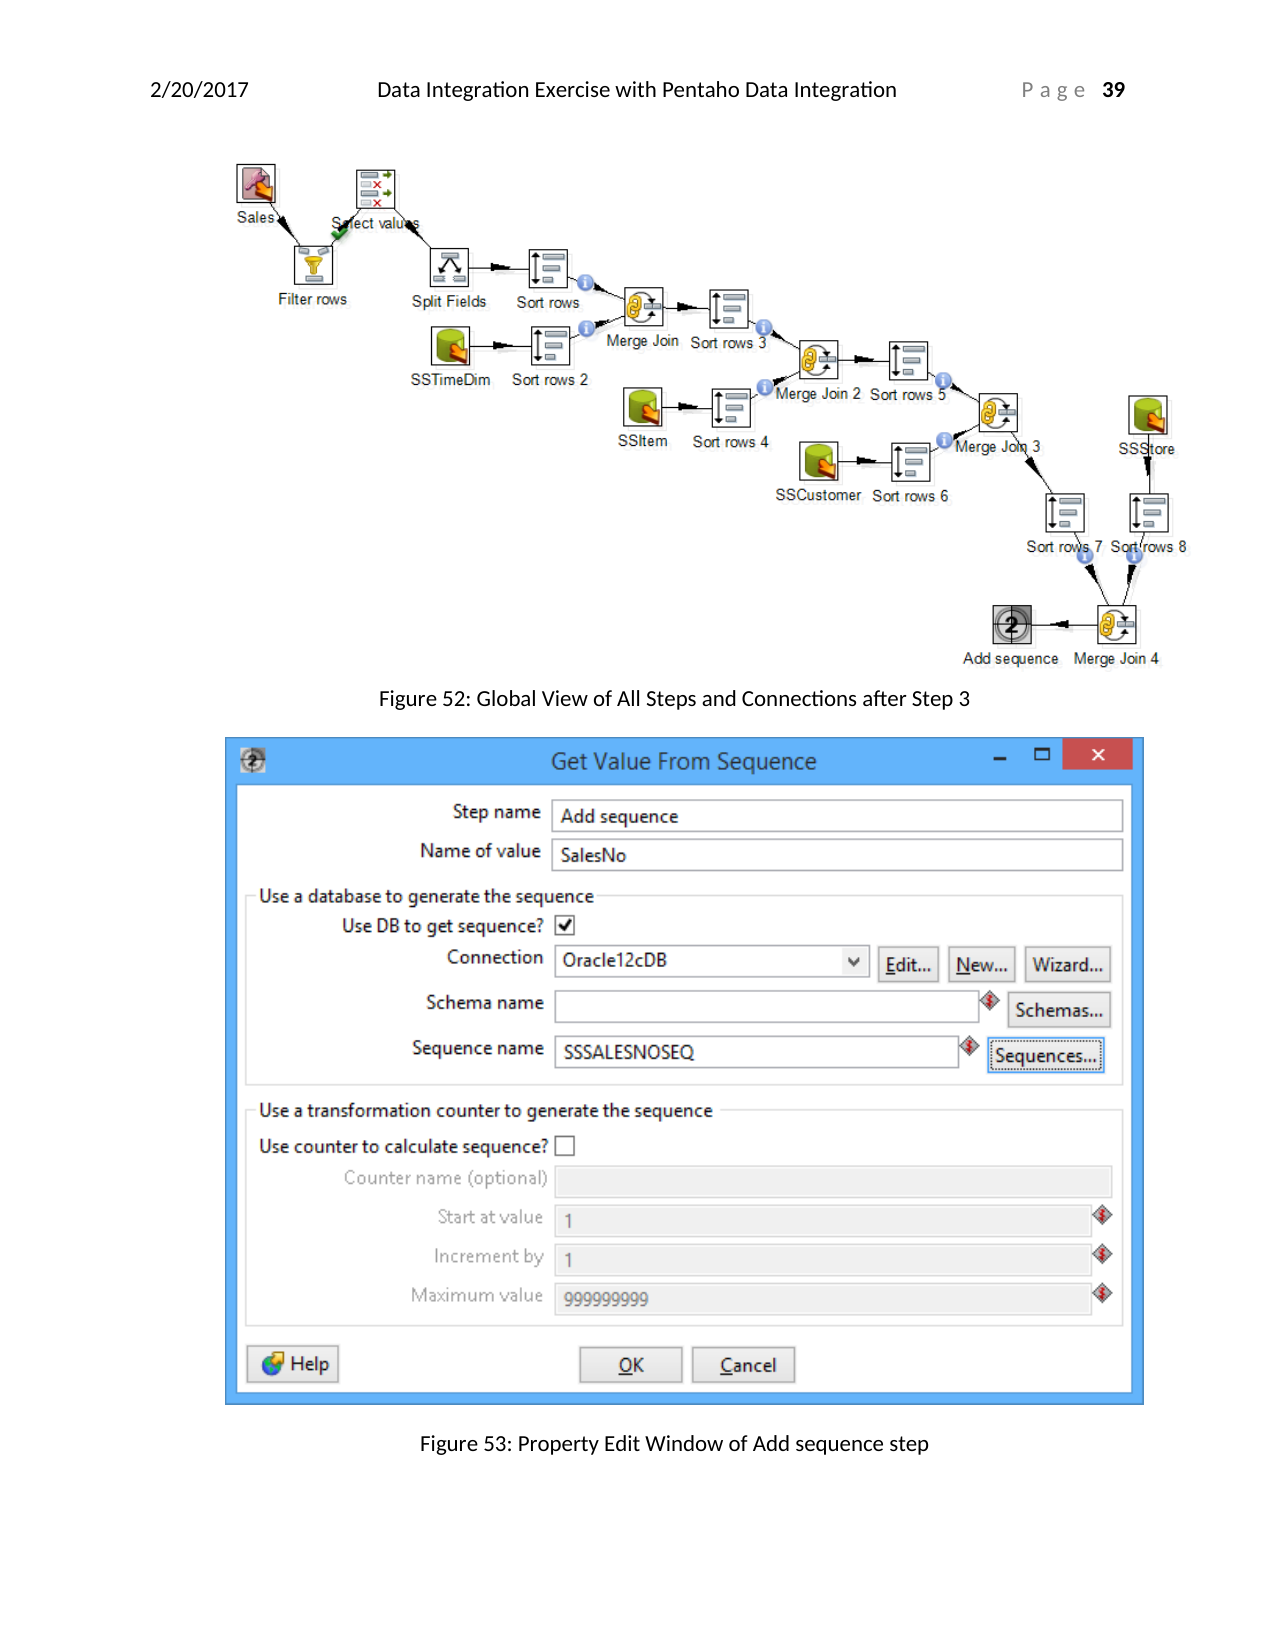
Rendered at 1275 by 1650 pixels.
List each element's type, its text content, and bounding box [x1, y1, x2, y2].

list Figure 53: Property Edit Window of Add sequence step [225, 1429, 1125, 1457]
picture [225, 737, 1144, 1405]
list Figure 52: Global View of All Steps and Connections after Step 3 [225, 684, 1125, 712]
picture [225, 150, 1200, 680]
